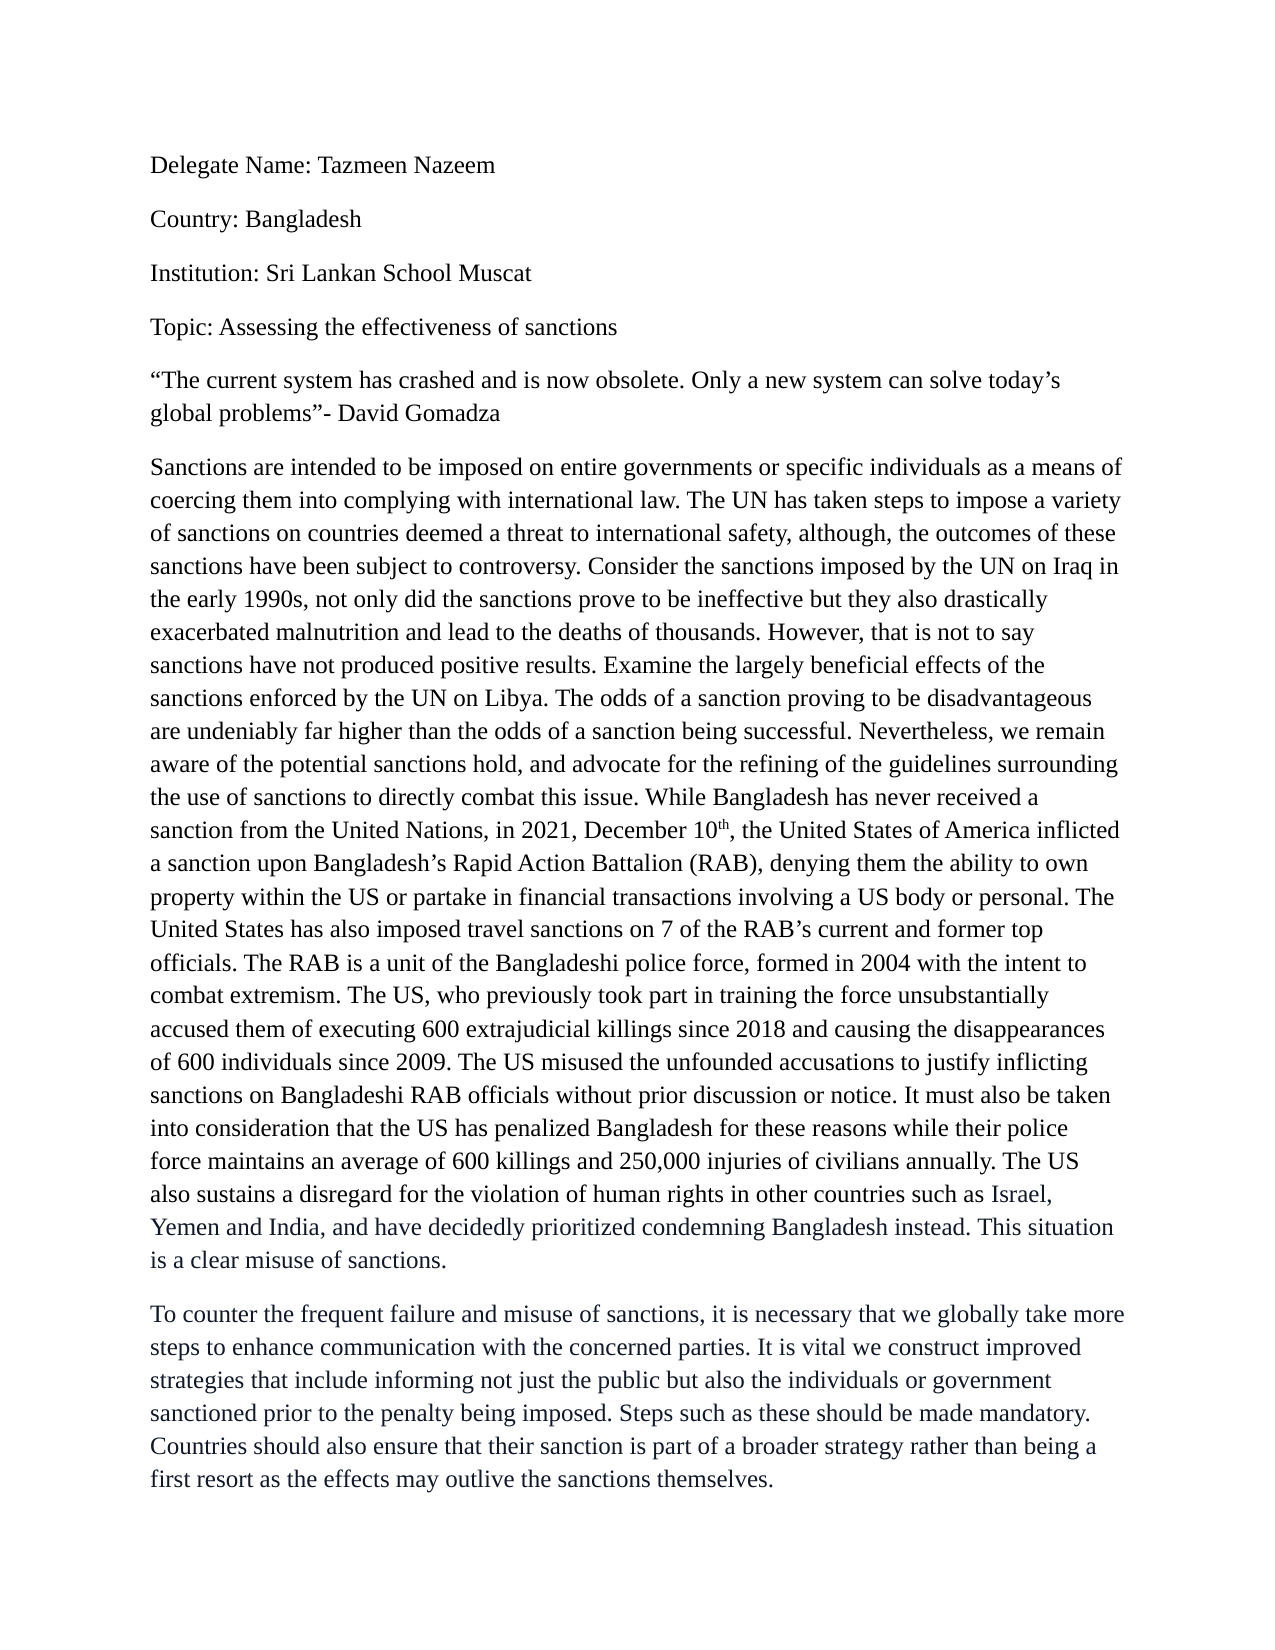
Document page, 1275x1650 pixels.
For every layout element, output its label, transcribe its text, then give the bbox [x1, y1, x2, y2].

text To counter the frequent failure and misuse of sanctions, it is necessary that we globally take more steps to enhance communication with the concerned parties. It is vital we construct improved strategies that include informing not just the public but also the individuals or government sanctioned prior to the penalty being imposed. Steps such as these should be made mandatory. Countries should also ensure that their sanction is part of a broader strategy rather than being a first resort as the effects may outlive the sanctions themselves. [150, 1327, 1125, 1492]
text Topic: Assessing the effectiveness of sanctions [150, 312, 1125, 340]
text Institution: Sri Lankan School Muscat [150, 258, 1125, 286]
text Delegate Name: Tazmeen Nazeem [150, 150, 1125, 179]
text Country: Bangladesh [150, 204, 1125, 233]
text Sanctions are intended to be imposed on entire governments or specific individuals as a means of coercing them into complying with international law. The UN has taken steps to impose a variety of sanctions on countries deemed a threat to international safety, although, the outcomes of these sanctions have been subject to controversy. Consider the sanctions imposed by the UN on Iraq in the early 1990s, not only did the sanctions prove to be ineffective but they also drastically exacerbated malnutrition and lead to the deaths of thousands. However, that is not to say sanctions have not produced positive results. Examine the largely beneficial effects of the sanctions enforced by the UN on Libya. The odds of a sanction proving to be disadvantageous are undeniably far higher than the odds of a sanction being successful. Nevertheless, we remain aware of the potential sanctions hold, and advocate for the refining of the guidelines surrounding the use of sanctions to directly combat this issue. While Bangladesh has never received a sanction from the United Nations, in 2021, December 10th, the United States of America inflicted a sanction upon Bangladesh’s Rapid Action Battalion (RAB), denying them the ability to own property within the US or partake in financial transactions involving a US body or personal. The United States has also imposed travel sanctions on 7 of the RAB’s current and former top officials. The RAB is a unit of the Bangladeshi police force, formed in 2004 with the intent to combat extremism. The US, who previously took part in training the force unsubstantially accused them of executing 600 extrajudicial killings since 2018 and causing the disappearances of 600 individuals since 2009. The US misused the unfounded accusations to justify inflicting sanctions on Bangladeshi RAB officials without prior discussion or notice. It must also be taken into consideration that the US has penalized Bangladesh for these reasons while their police force maintains an average of 600 killings and 250,000 injuries of civilians annually. The US also sustains a disregard for the violation of human rights in other countries such as Israel, Yemen and India, and have decidedly prioritized condemning Bangladesh instead. This situation is a clear misuse of sanctions. [150, 452, 1125, 1273]
text “The current system has crashed and is now obsolete. Only a new system can solve today’s global problems”- David Gomadza [150, 365, 1125, 427]
